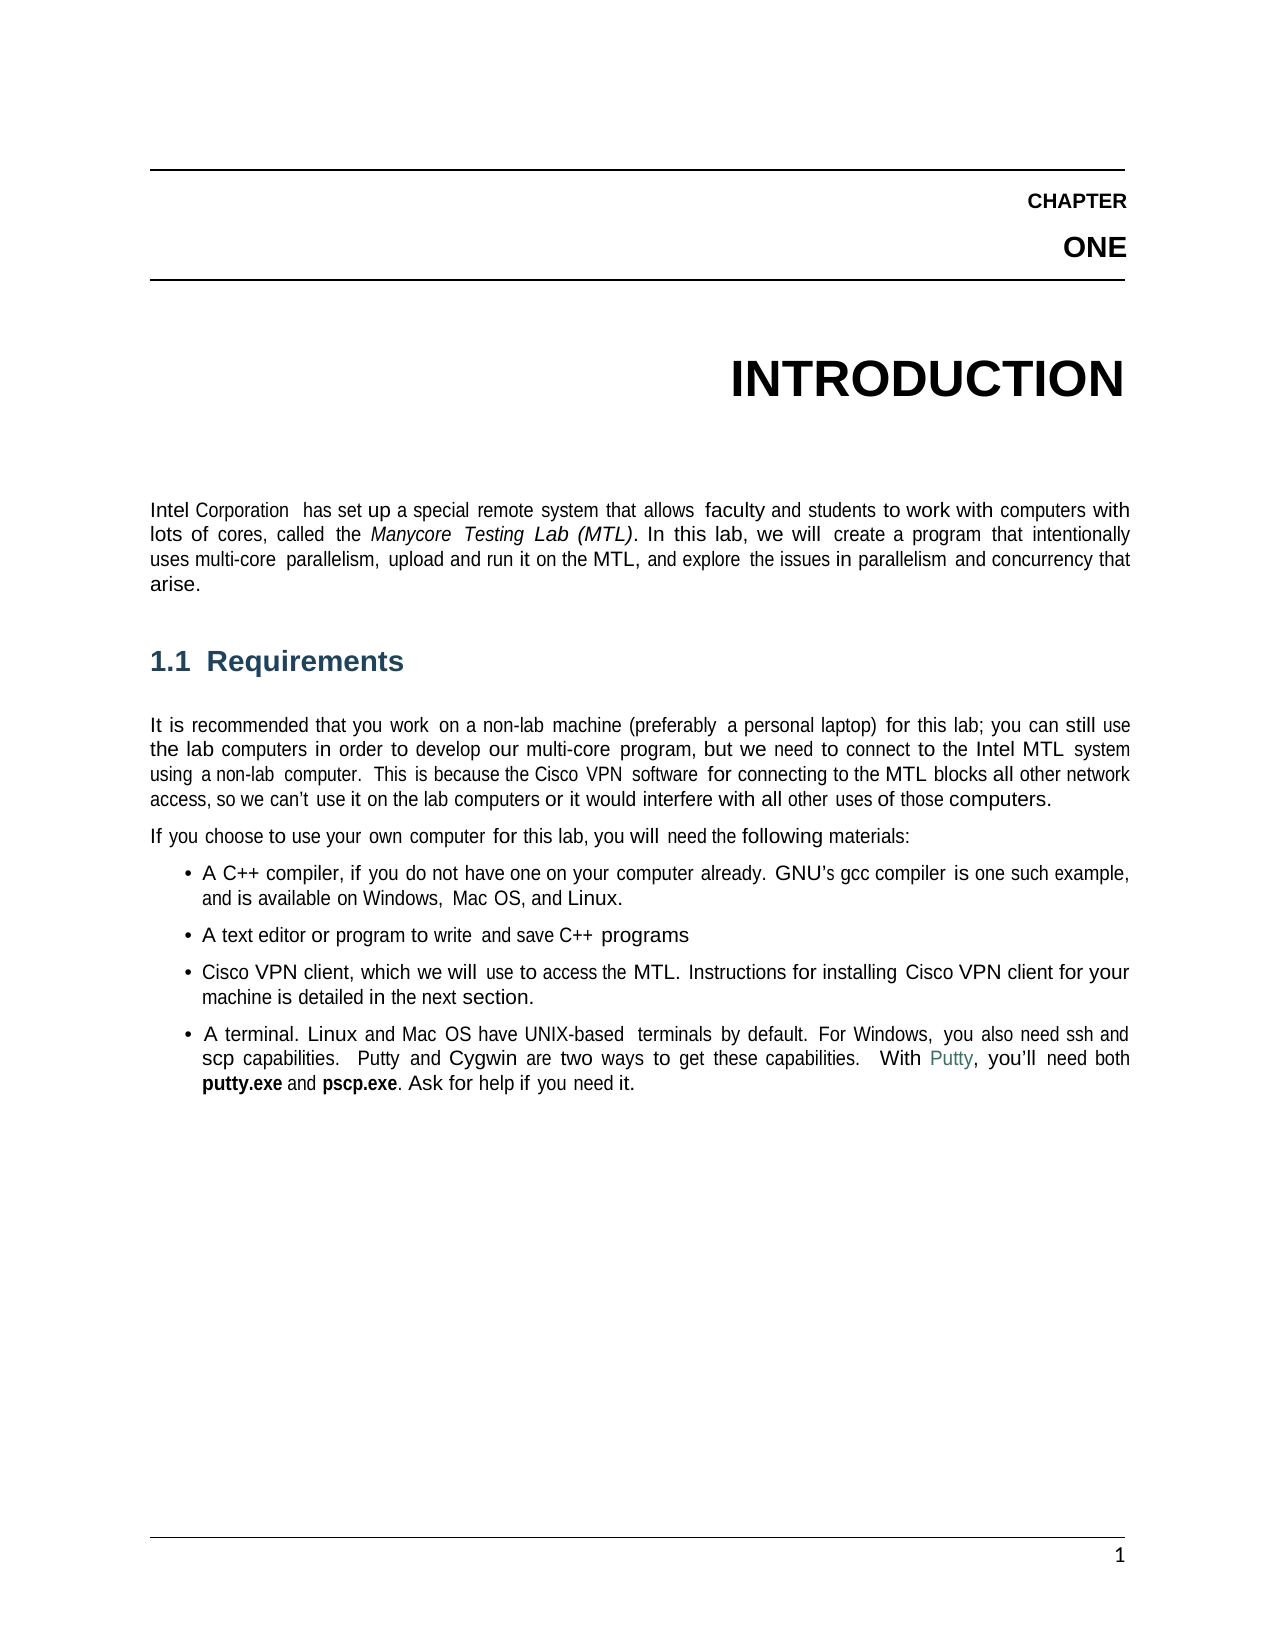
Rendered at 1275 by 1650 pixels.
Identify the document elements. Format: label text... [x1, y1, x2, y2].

text Intel Corporation has set up a special remote system that allows faculty and students to work with computers with lots of cores, called the Manycore Testing Lab (MTL). In this lab, we will create a program that intentionally uses multi-core parallelism, upload and run it on the MTL, and explore the issues in parallelism and concurrency that arise. [150, 498, 1131, 595]
text • A C++ compiler, if you do not have one on your computer already. GNU’s gcc compiler is one such example, and is available on Windows, Mac OS, and Linux. [184, 861, 1131, 909]
text If you choose to use your own computer for this lab, you will need the following materials: [150, 823, 911, 847]
text ONE [137, 231, 1127, 264]
text It is recommended that you work on a non-lab machine (preferably a personal laptop) for this lab; you can still use the lab computers in order to develop our multi-core program, but we need to connect to the Intel MTL system using a non-lab computer. This is because the Cisco VPN software for connecting to the MTL blocks all other network access, so we can’t use it on the lab computers or it would interfere with all other uses of those computers. [150, 713, 1131, 810]
text • A terminal. Linux and Mac OS have UNIX-based terminals by default. For Windows, you also need ssh and scp capabilities. Putty and Cygwin are two ways to get these capabilities. With Putty, you’ll need both putty.exe and pscp.exe. Ask for help if you need it. [184, 1022, 1131, 1095]
text INTRODUCTION [730, 352, 1139, 408]
text • A text editor or program to write and save C++ programs [184, 922, 1139, 946]
text • Cisco VPN client, which we will use to access the MTL. Instructions for installing Cisco VPN client for your machine is detailed in the next section. [184, 960, 1131, 1008]
text 1.1 Requirements [150, 644, 412, 678]
text CHAPTER [137, 188, 1127, 212]
